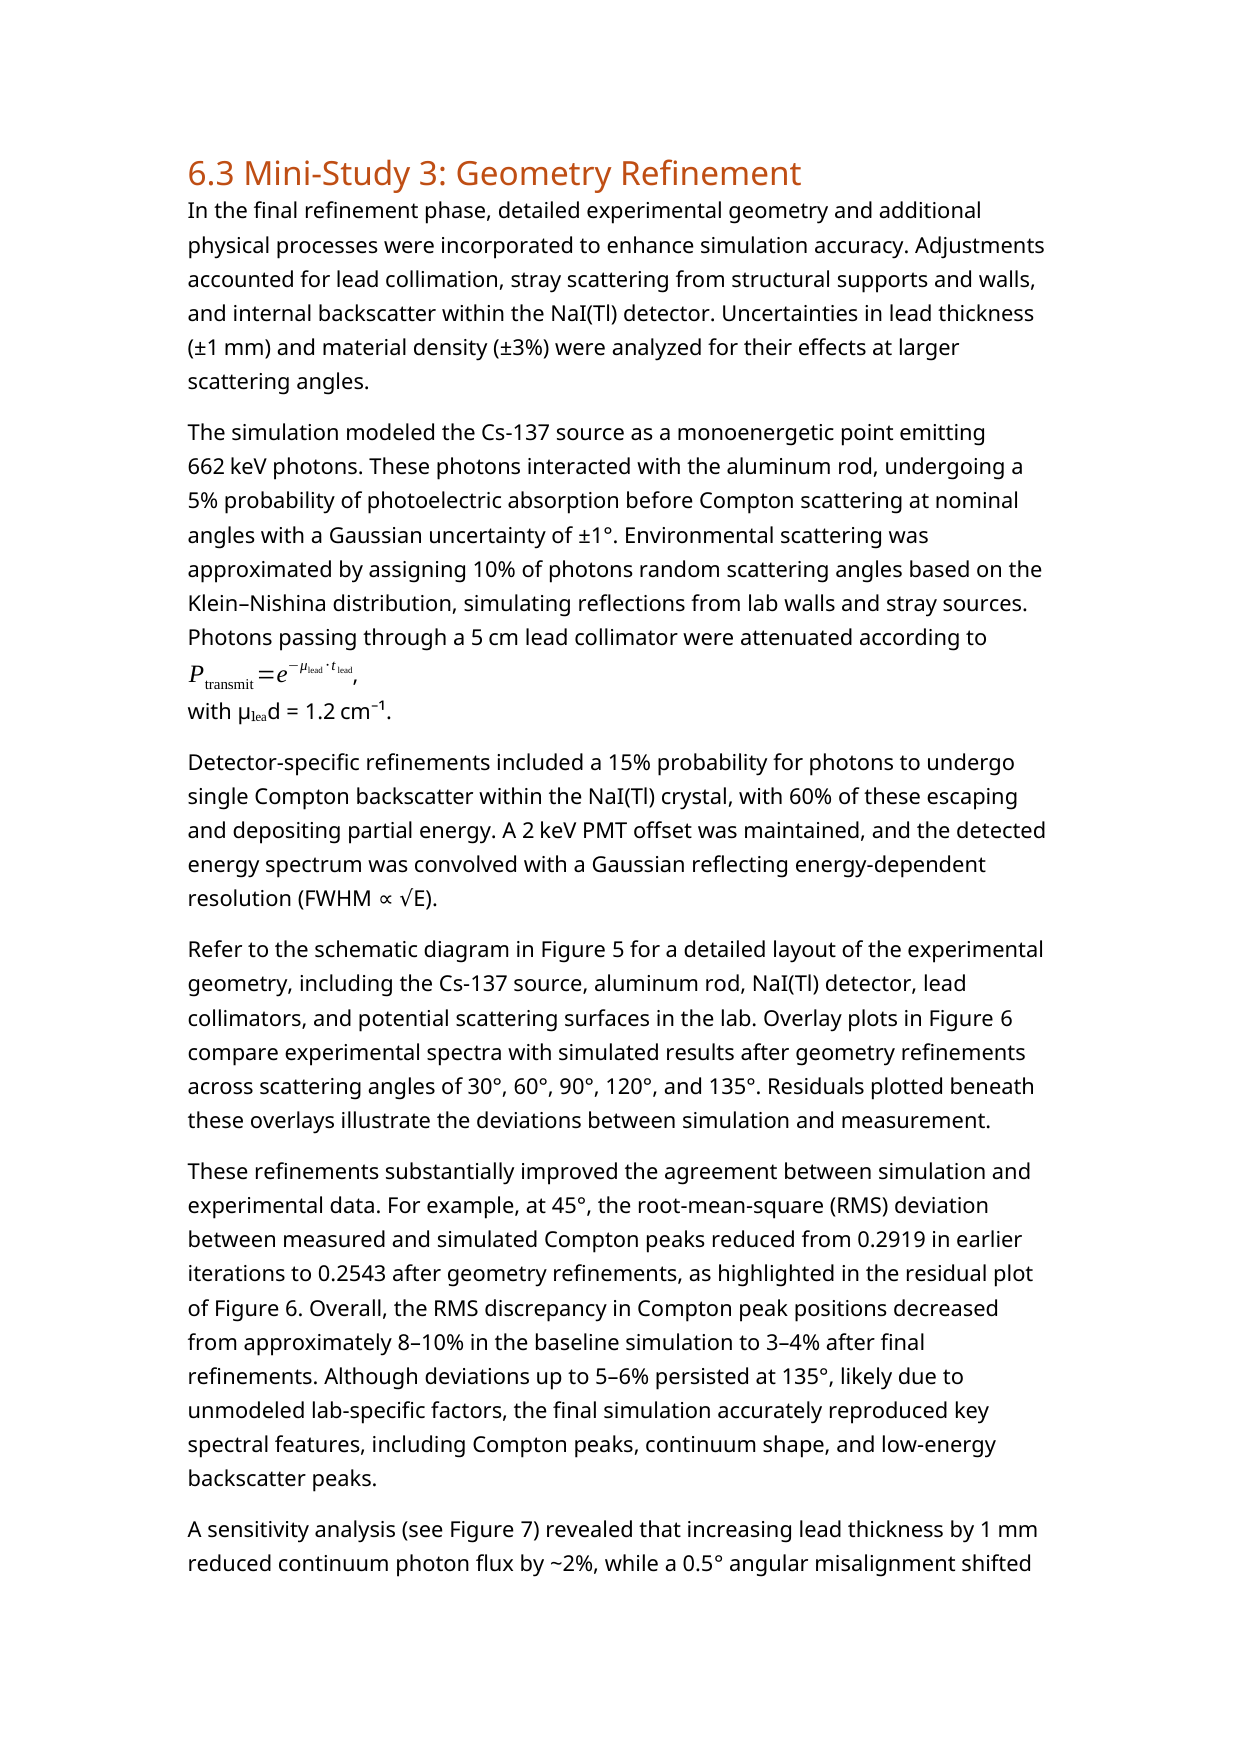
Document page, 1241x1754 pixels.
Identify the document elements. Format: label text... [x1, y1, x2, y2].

text Detector-specific refinements included a 15% probability for photons to undergo single Compton backscatter within the NaI(Tl) crystal, with 60% of these escaping and depositing partial energy. A 2 keV PMT offset was maintained, and the detected energy spectrum was convolved with a Gaussian reflecting energy-dependent resolution (FWHM ∝ √E). [187, 747, 1053, 913]
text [187, 1514, 1053, 1578]
text These refinements substantially improved the agreement between simulation and experimental data. For example, at 45°, the root-mean-square (RMS) deviation between measured and simulated Compton peaks reduced from 0.2919 in earlier iterations to 0.2543 after geometry refinements, as highlighted in the residual plot of Figure 6. Overall, the RMS discrepancy in Compton peak positions decreased from approximately 8–10% in the baseline simulation to 3–4% after final refinements. Although deviations up to 5–6% persisted at 135°, likely due to unmodeled lab-specific factors, the final simulation accurately reproduced key spectral features, including Compton peaks, continuum shape, and low-energy backscatter peaks. [187, 1156, 1053, 1493]
text Refer to the schematic diagram in Figure 5 for a detailed layout of the experimental geometry, including the Cs-137 source, aluminum rod, NaI(Tl) detector, lead collimators, and potential scattering surfaces in the lab. Overlay plots in Figure 6 compare experimental spectra with simulated results after geometry refinements across scattering angles of 30°, 60°, 90°, 120°, and 135°. Residuals plotted beneath these overlays illustrate the deviations between simulation and measurement. [187, 934, 1053, 1135]
subtitle 6.3 Mini-Study 3: Geometry Refinement [187, 150, 1053, 195]
text In the final refinement phase, detailed experimental geometry and additional physical processes were incorporated to enhance simulation accuracy. Adjustments accounted for lead collimation, stray scattering from structural supports and walls, and internal backscatter within the NaI(Tl) detector. Uncertainties in lead thickness (±1 mm) and material density (±3%) were analyzed for their effects at larger scattering angles. [187, 195, 1053, 396]
text The simulation modeled the Cs-137 source as a monoenergetic point emitting 662 keV photons. These photons interacted with the aluminum rod, undergoing a 5% probability of photoelectric absorption before Compton scattering at nominal angles with a Gaussian uncertainty of ±1°. Environmental scattering was approximated by assigning 10% of photons random scattering angles based on the Klein–Nishina distribution, simulating reflections from lab walls and stray sources. Photons passing through a 5 cm lead collimator were attenuated according to , with μₗₑₐd = 1.2 cm⁻¹. [187, 417, 1053, 726]
